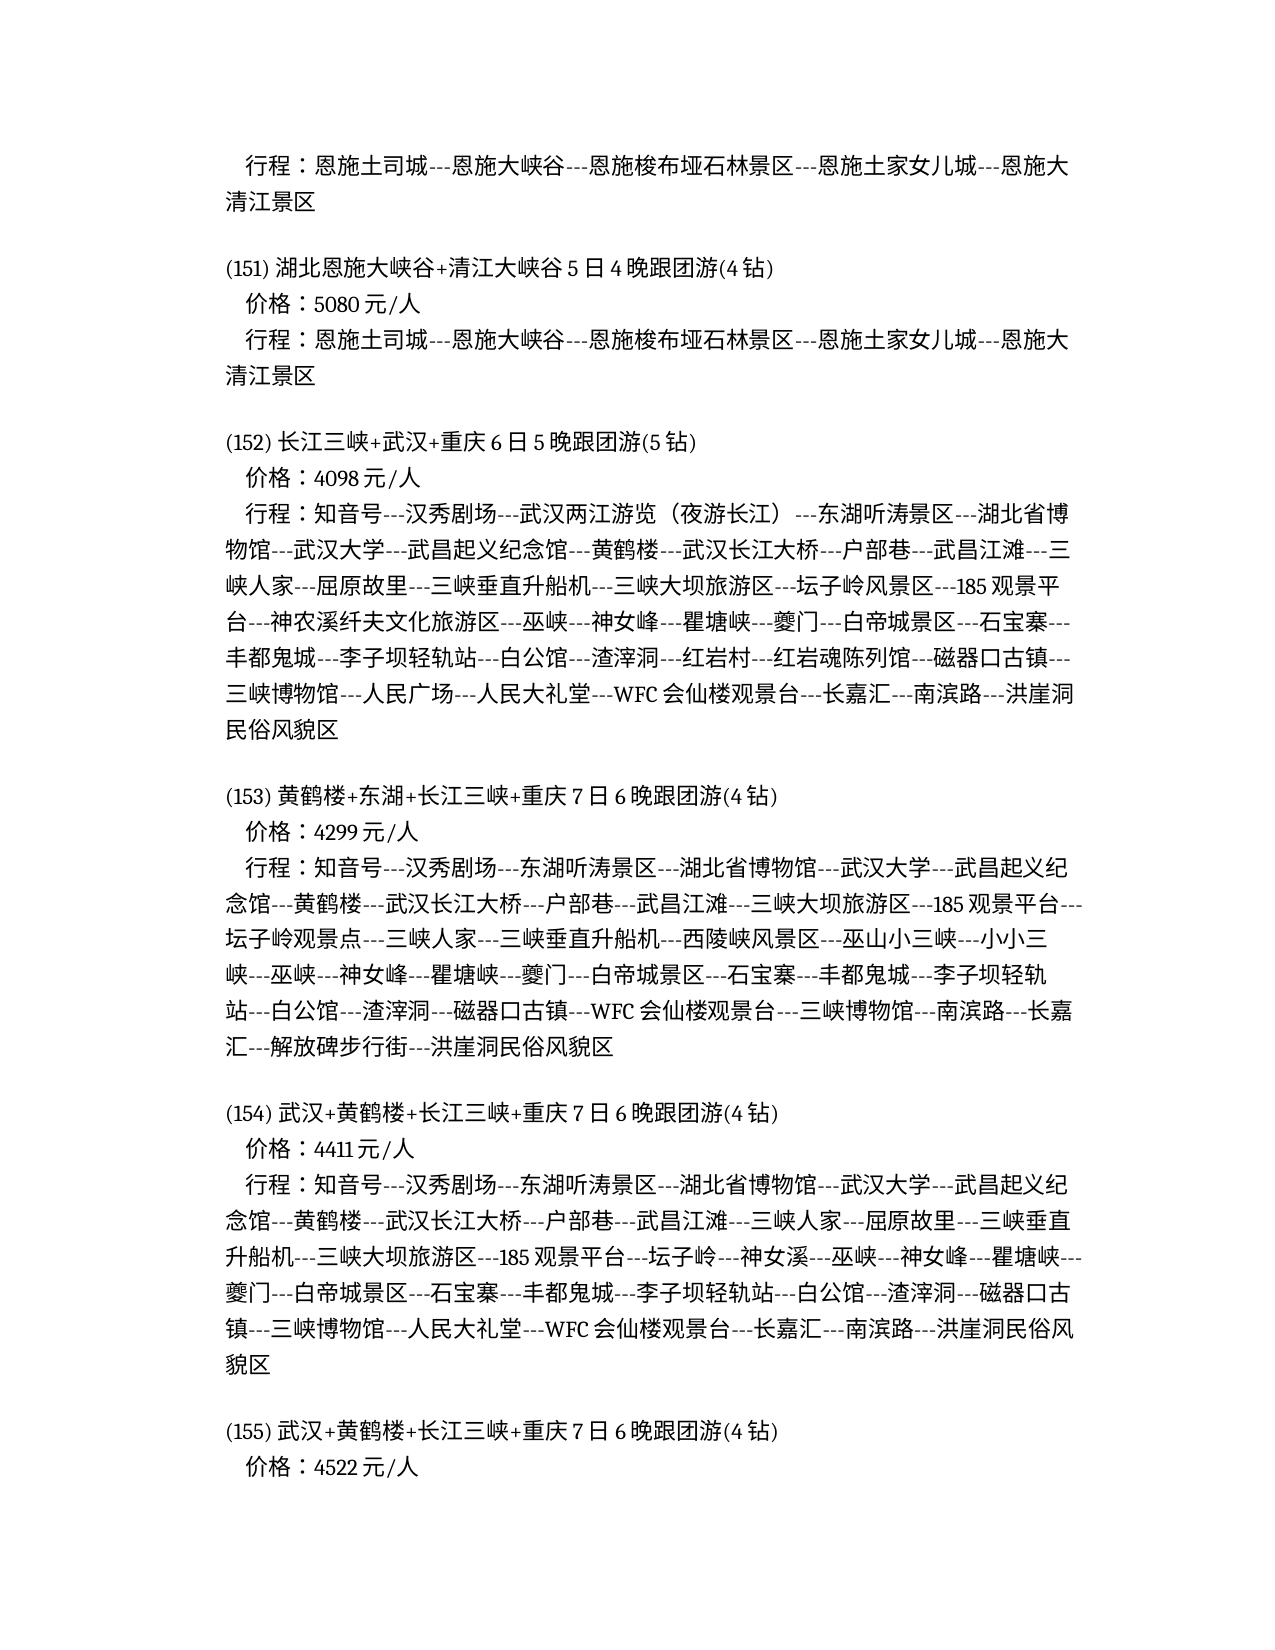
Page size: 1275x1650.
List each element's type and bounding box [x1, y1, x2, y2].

list [187, 150, 1087, 1482]
